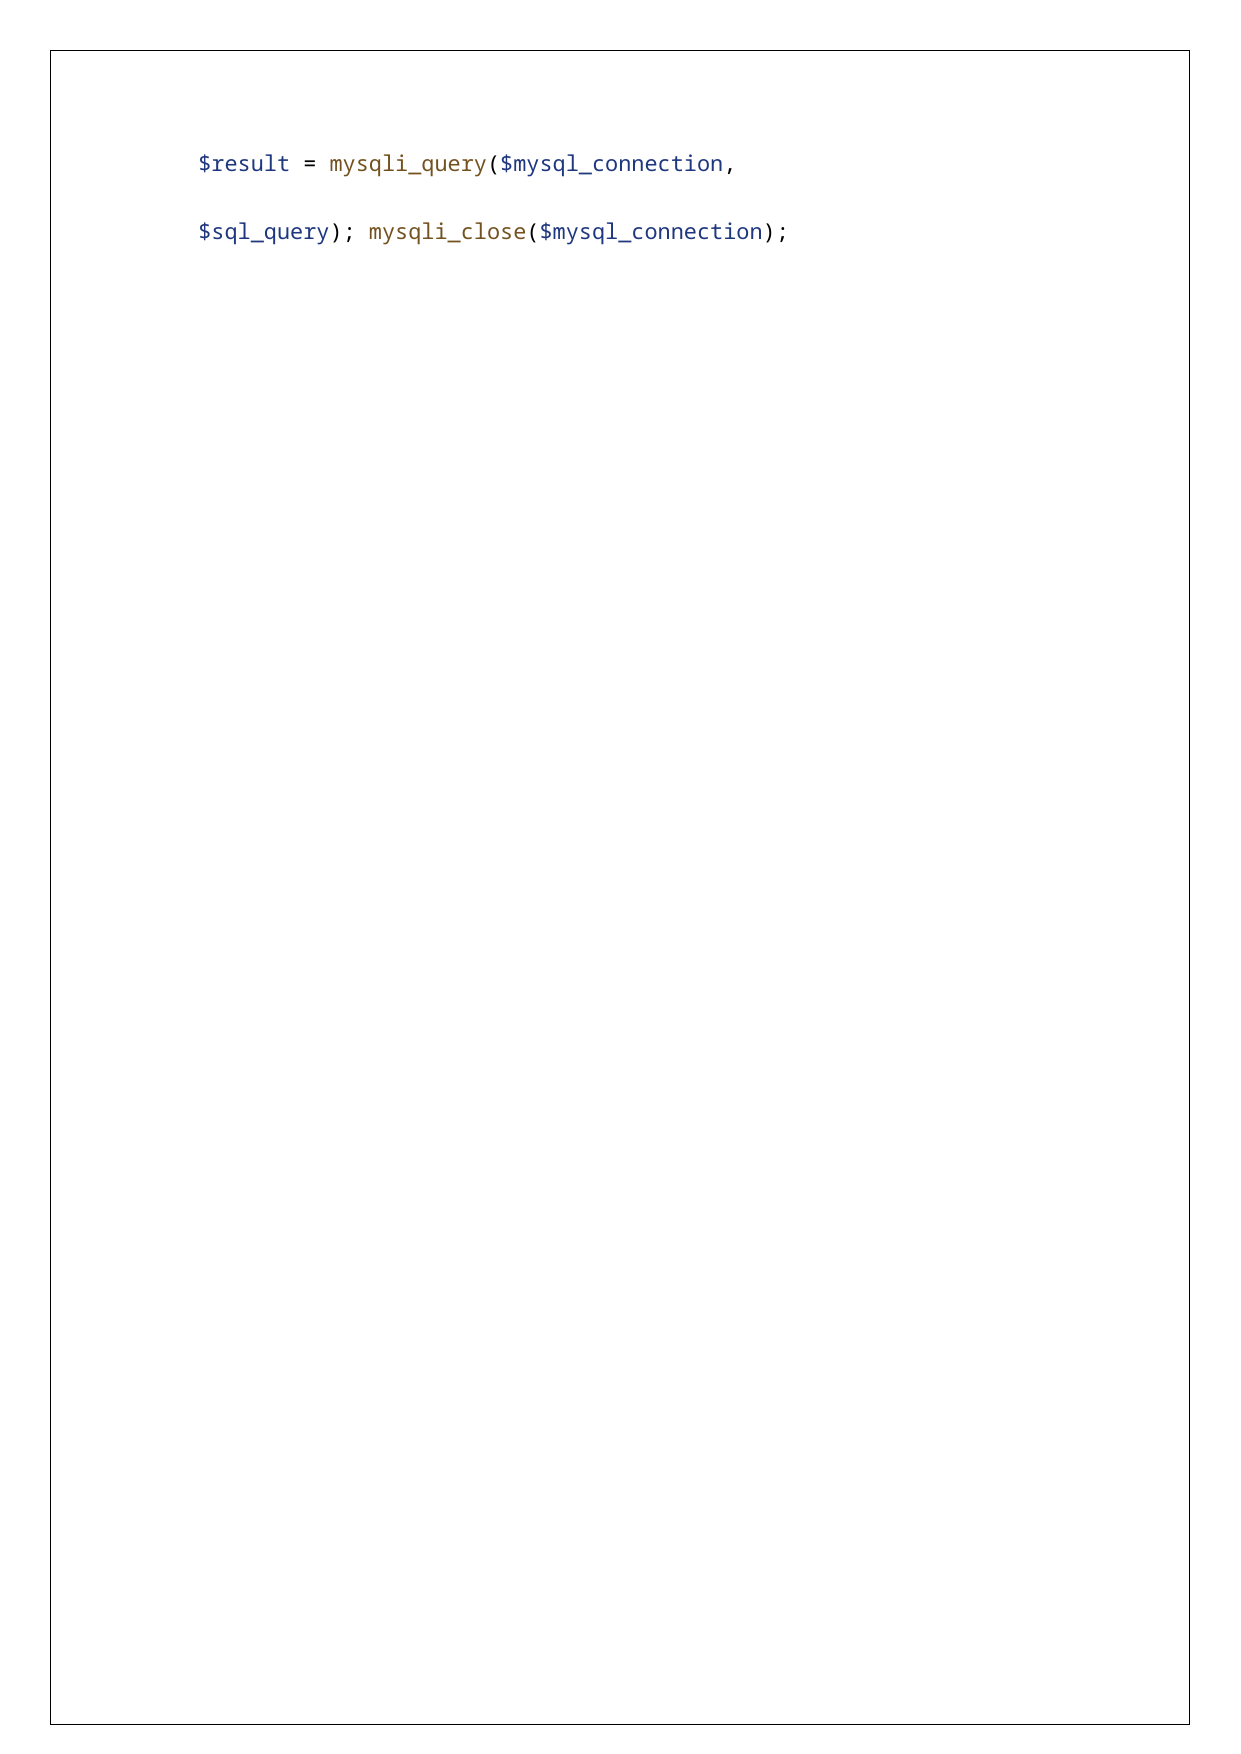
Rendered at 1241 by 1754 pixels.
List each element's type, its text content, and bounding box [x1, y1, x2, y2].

text $result = mysqli_query($mysql_connection, $sql_query); mysqli_close($mysql_connection); [198, 148, 849, 246]
